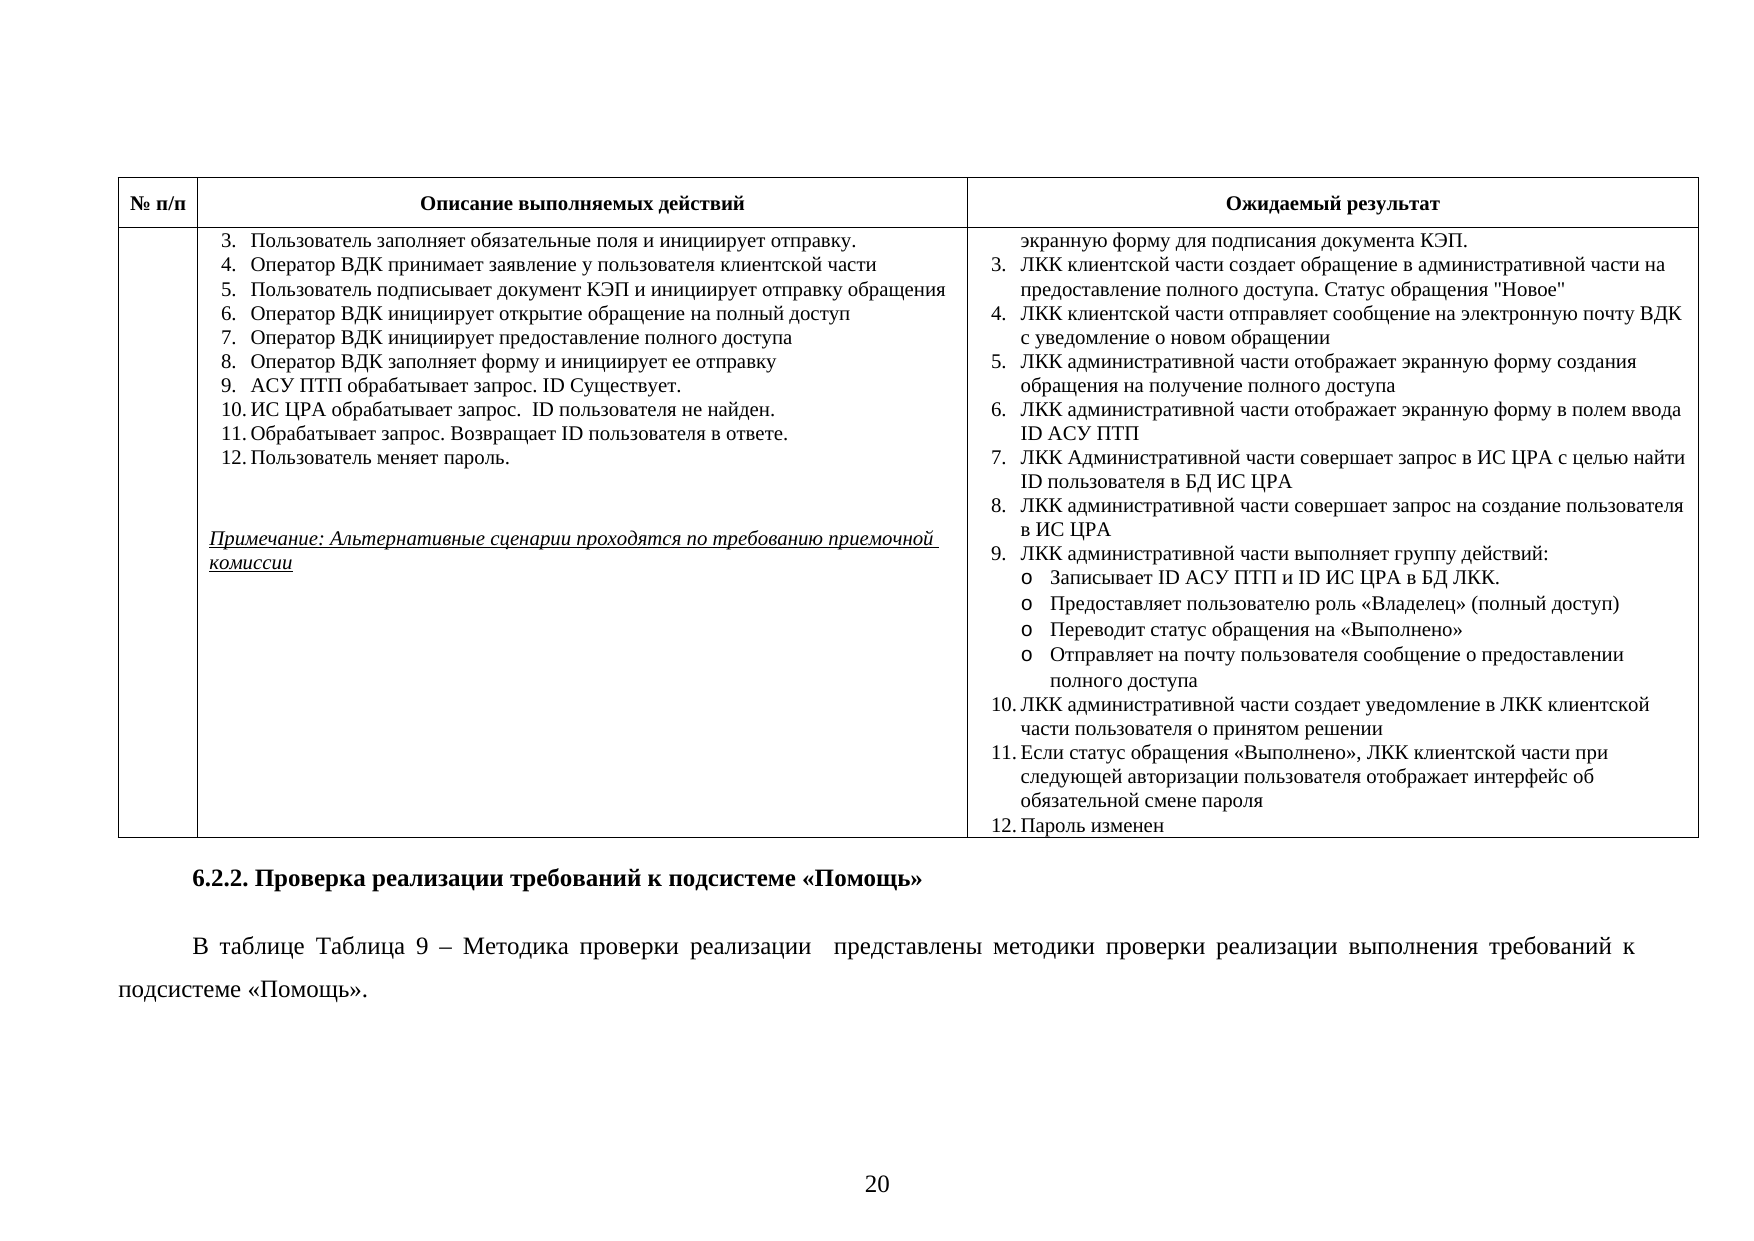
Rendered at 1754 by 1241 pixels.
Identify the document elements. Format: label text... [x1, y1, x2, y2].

text В таблице 9 представлены методики проверки реализации выполнения требований к подсистеме «Помощь». [118, 931, 1636, 1003]
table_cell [968, 228, 1698, 837]
table_cell [119, 228, 197, 837]
subtitle Проверка реализации требований к подсистеме «Помощь» [118, 863, 1636, 891]
table_header Ожидаемый результат [968, 178, 1698, 227]
table_header № п/п [119, 178, 197, 227]
table_header Описание выполняемых действий [198, 178, 967, 227]
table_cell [198, 228, 967, 837]
